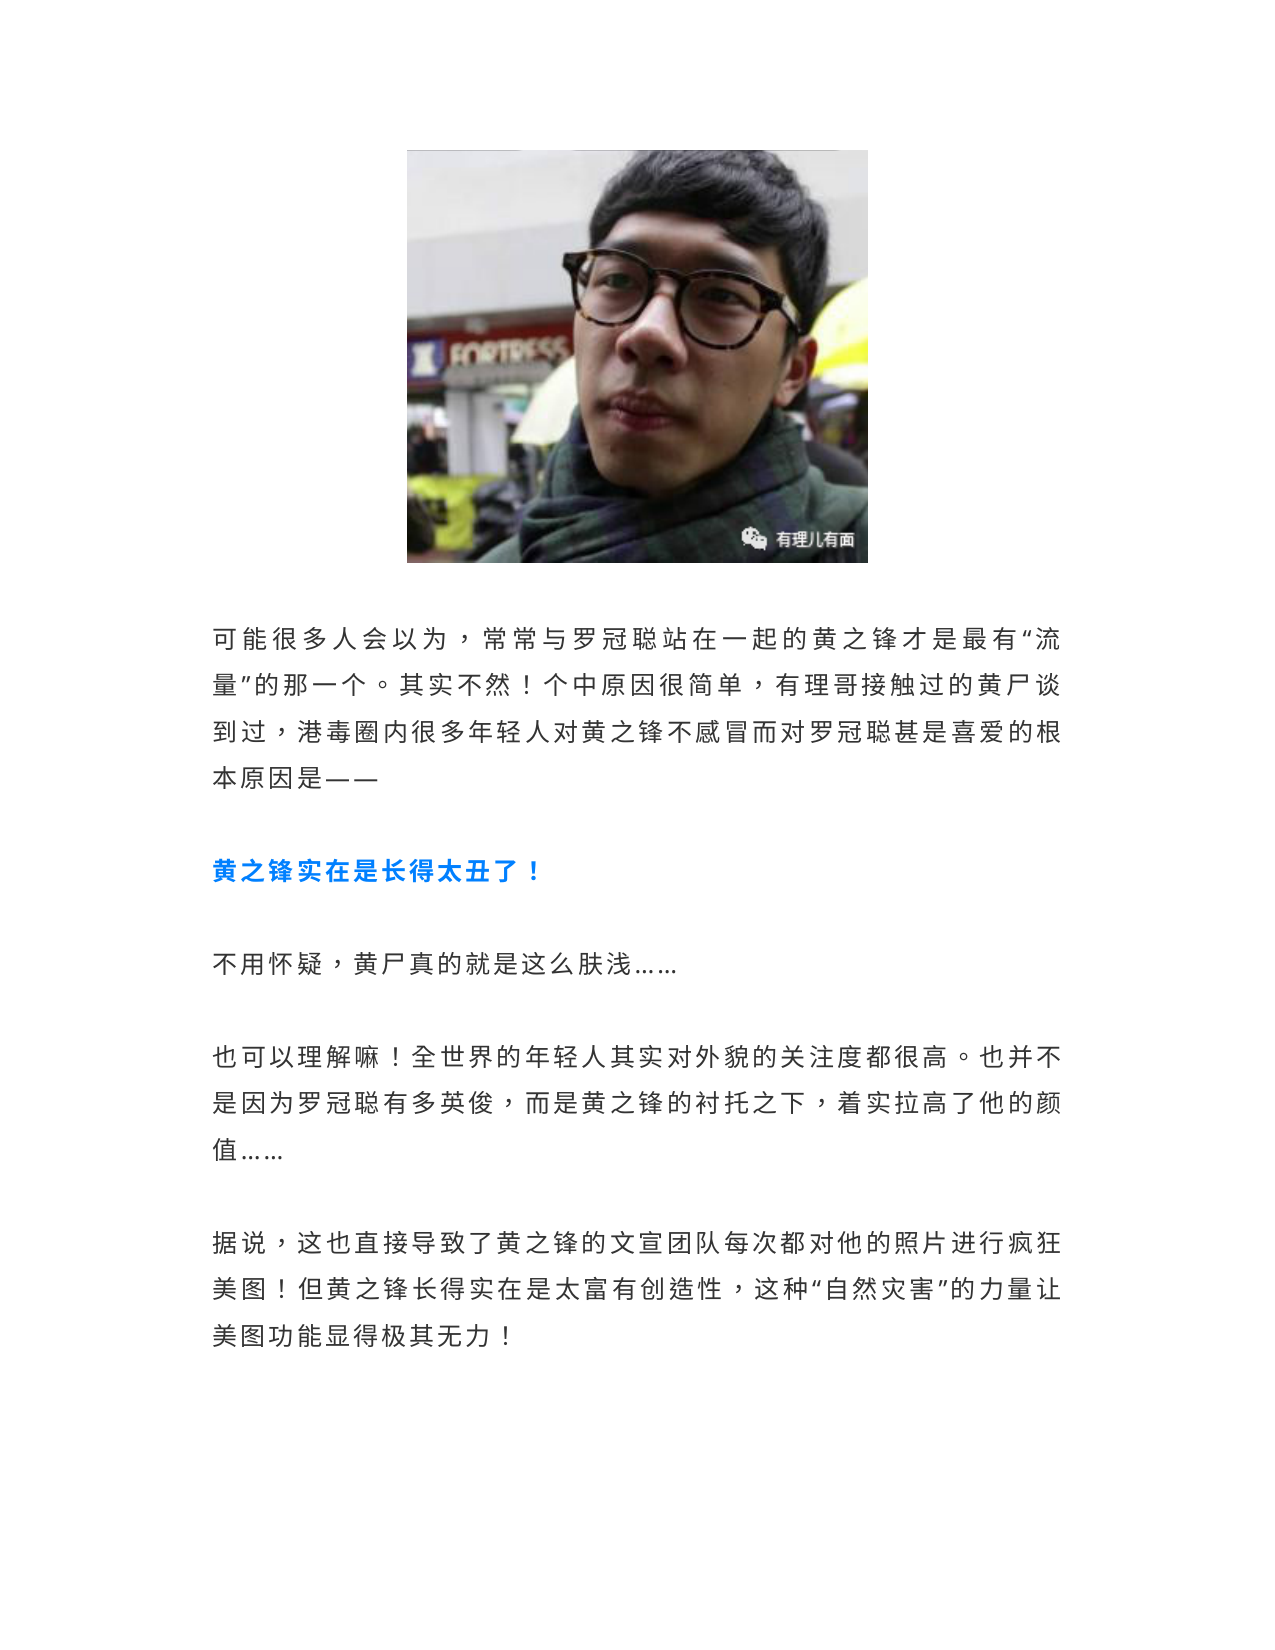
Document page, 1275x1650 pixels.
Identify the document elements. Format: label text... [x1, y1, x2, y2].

text 不用怀疑，黄尸真的就是这么肤浅…… [212, 934, 1062, 981]
text 可能很多人会以为，常常与罗冠聪站在一起的黄之锋才是最有“流量”的那一个。其实不然！个中原因很简单，有理哥接触过的黄尸谈到过，港毒圈内很多年轻人对黄之锋不感冒而对罗冠聪甚是喜爱的根本原因是—— [212, 609, 1062, 795]
text 黄之锋实在是长得太丑了！ [212, 841, 1062, 888]
text 据说，这也直接导致了黄之锋的文宣团队每次都对他的照片进行疯狂美图！但黄之锋长得实在是太富有创造性，这种“自然灾害”的力量让美图功能显得极其无力！ [212, 1213, 1062, 1352]
picture [407, 150, 868, 563]
text 也可以理解嘛！全世界的年轻人其实对外貌的关注度都很高。也并不是因为罗冠聪有多英俊，而是黄之锋的衬托之下，着实拉高了他的颜值…… [212, 1027, 1062, 1166]
